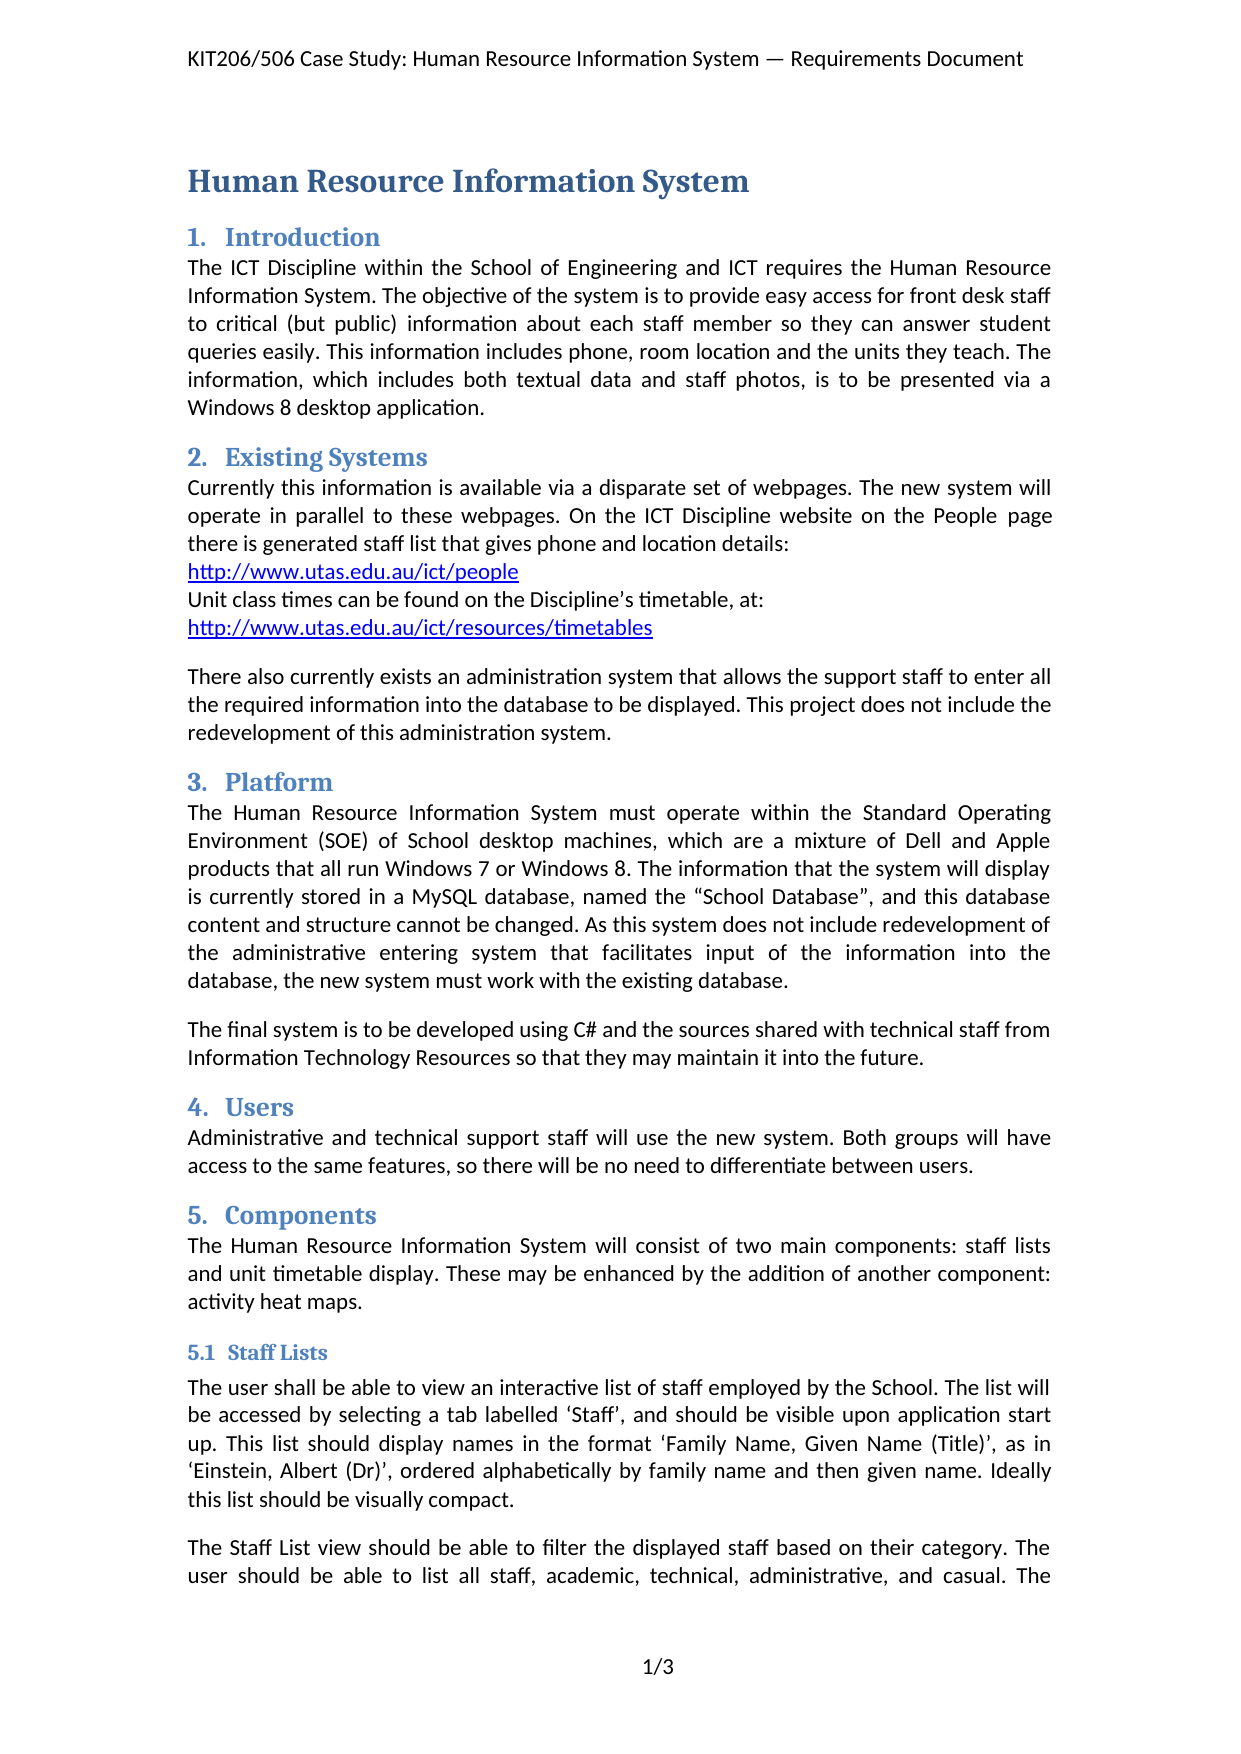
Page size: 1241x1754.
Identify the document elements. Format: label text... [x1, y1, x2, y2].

text Unit class times can be found on the Discipline’s timetable, at: [187, 585, 1053, 613]
subtitle Users [187, 1092, 1053, 1123]
text Administrative and technical support staff will use the new system. Both groups will have access to the same features, so there will be no need to differentiate between users. [187, 1123, 1053, 1179]
text The final system is to be developed using C# and the sources shared with technical staff from Information Technology Resources so that they may maintain it into the future. [187, 1015, 1053, 1071]
subtitle Staff Lists [187, 1340, 1053, 1366]
text http://www.utas.edu.au/ict/resources/timetables [187, 613, 1053, 641]
subtitle Existing Systems [187, 442, 1053, 473]
text There also currently exists an administration system that allows the support staff to enter all the required information into the database to be displayed. This project does not include the redevelopment of this administration system. [187, 662, 1053, 746]
subtitle Introduction [187, 222, 1053, 253]
subtitle Components [187, 1200, 1053, 1231]
text Currently this information is available via a disparate set of webpages. The new system will operate in parallel to these webpages. On the ICT Discipline website on the People page there is generated staff list that gives phone and location details: [187, 473, 1053, 557]
text The Human Resource Information System must operate within the Standard Operating Environment (SOE) of School desktop machines, which are a mixture of Dell and Apple products that all run Windows 7 or Windows 8. The information that the system will display is currently stored in a MySQL database, named the “School Database”, and this database content and structure cannot be changed. As this system does not include redevelopment of the administrative entering system that facilitates input of the information into the database, the new system must work with the existing database. [187, 798, 1053, 994]
text The Human Resource Information System will consist of two main components: staff lists and unit timetable display. These may be enhanced by the addition of another component: activity heat maps. [187, 1231, 1053, 1315]
text http://www.utas.edu.au/ict/people [187, 557, 1053, 585]
text The user shall be able to view an interactive list of staff employed by the School. The list will be accessed by selecting a tab labelled ‘Staff’, and should be visible upon application start up. This list should display names in the format ‘Family Name, Given Name (Title)’, as in ‘Einstein, Albert (Dr)’, ordered alphabetically by family name and then given name. Ideally this list should be visually compact. [187, 1373, 1053, 1513]
text The ICT Discipline within the School of Engineering and ICT requires the Human Resource Information System. The objective of the system is to provide easy access for front desk staff to critical (but public) information about each staff member so they can answer student queries easily. This information includes phone, room location and the units they teach. The information, which includes both textual data and staff photos, is to be presented via a Windows 8 desktop application. [187, 253, 1053, 421]
subtitle Platform [187, 767, 1053, 798]
subtitle Human Resource Information System [187, 162, 1053, 201]
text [187, 1533, 1053, 1589]
